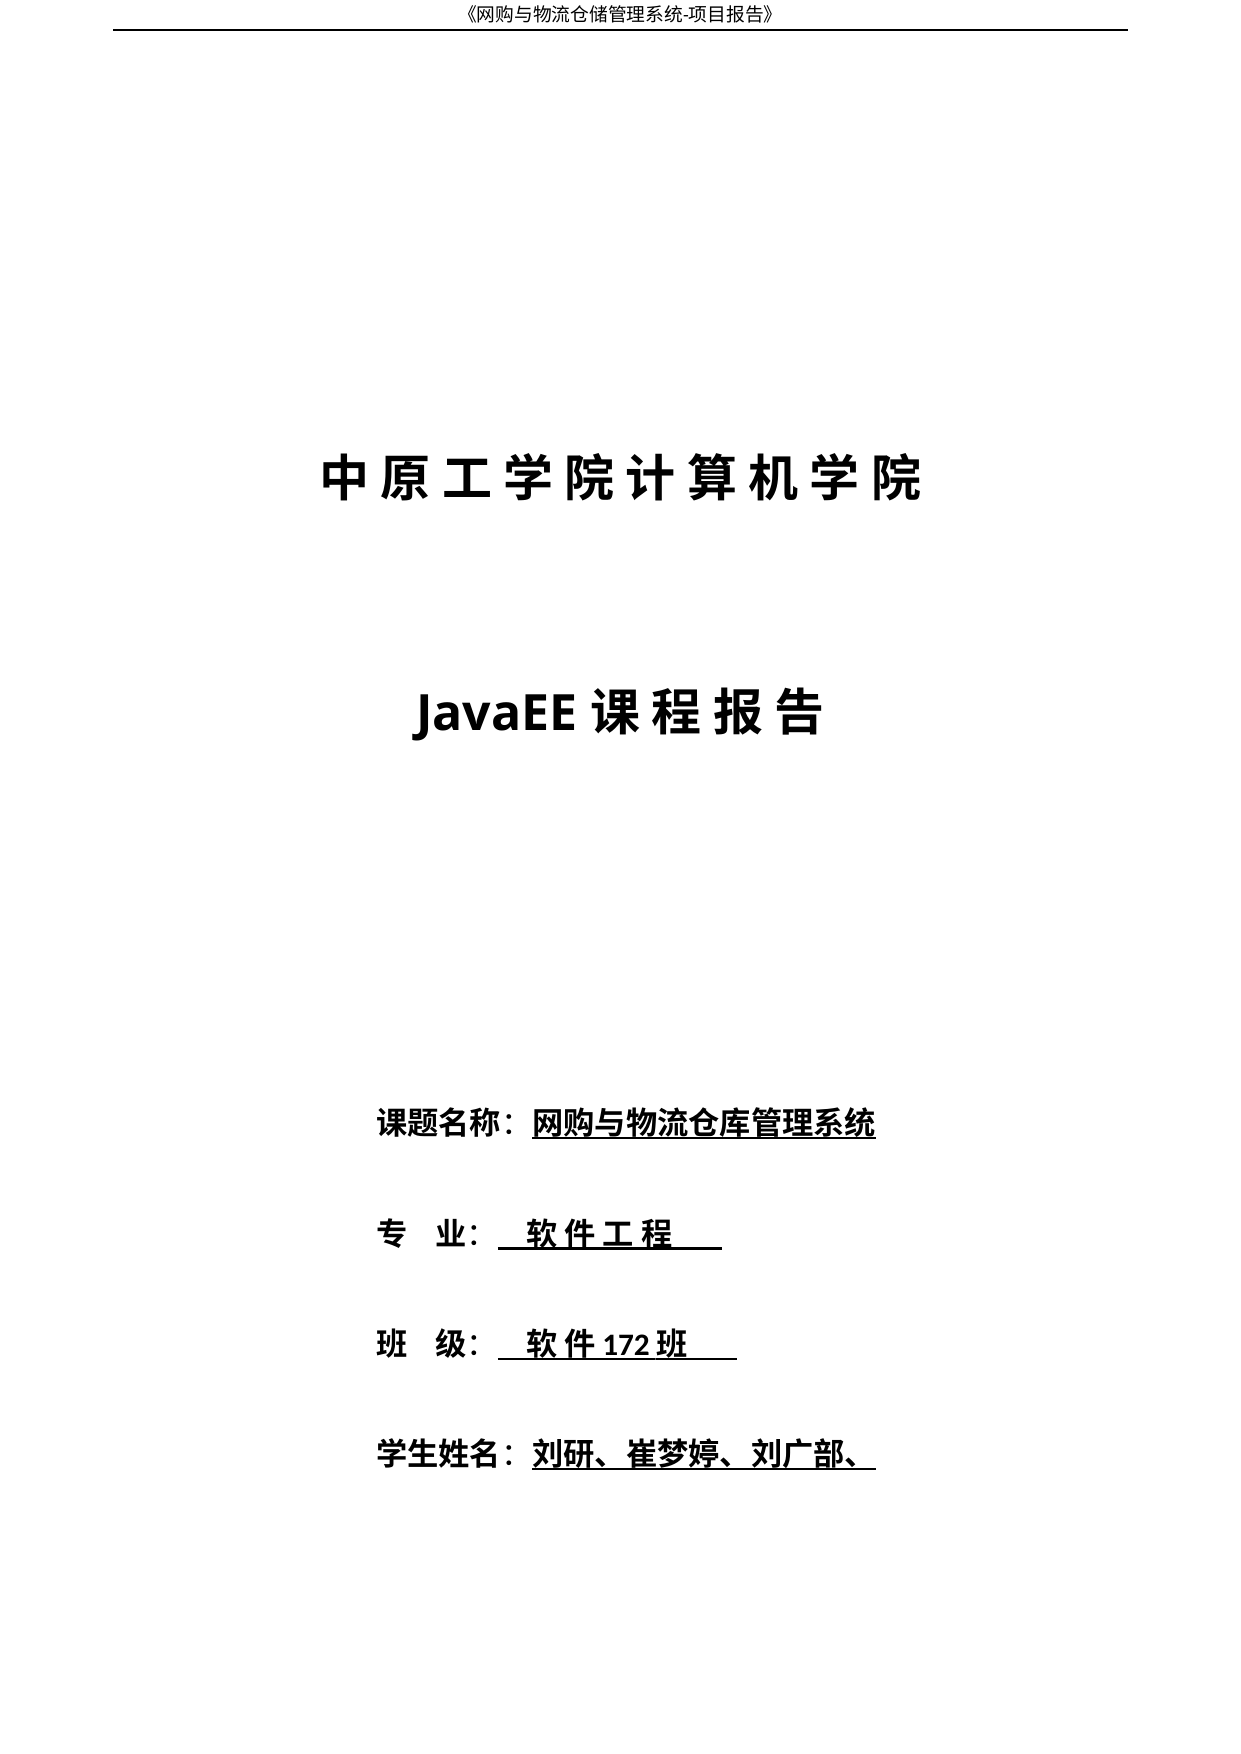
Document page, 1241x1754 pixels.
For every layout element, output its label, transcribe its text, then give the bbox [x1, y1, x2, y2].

text 课题名称：网购与物流仓库管理系统 [112, 1088, 1128, 1153]
text 学生姓名：刘研、崔梦婷、刘广部、 [112, 1419, 1128, 1484]
text 班 级： 软 件172班 [112, 1309, 1128, 1374]
text 专 业： 软 件 工 程 [112, 1199, 1128, 1264]
subtitle 中 原 工 学 院 计 算 机 学 院 [112, 426, 1128, 523]
subtitle JavaEE 课 程 报 告 [112, 660, 1128, 757]
